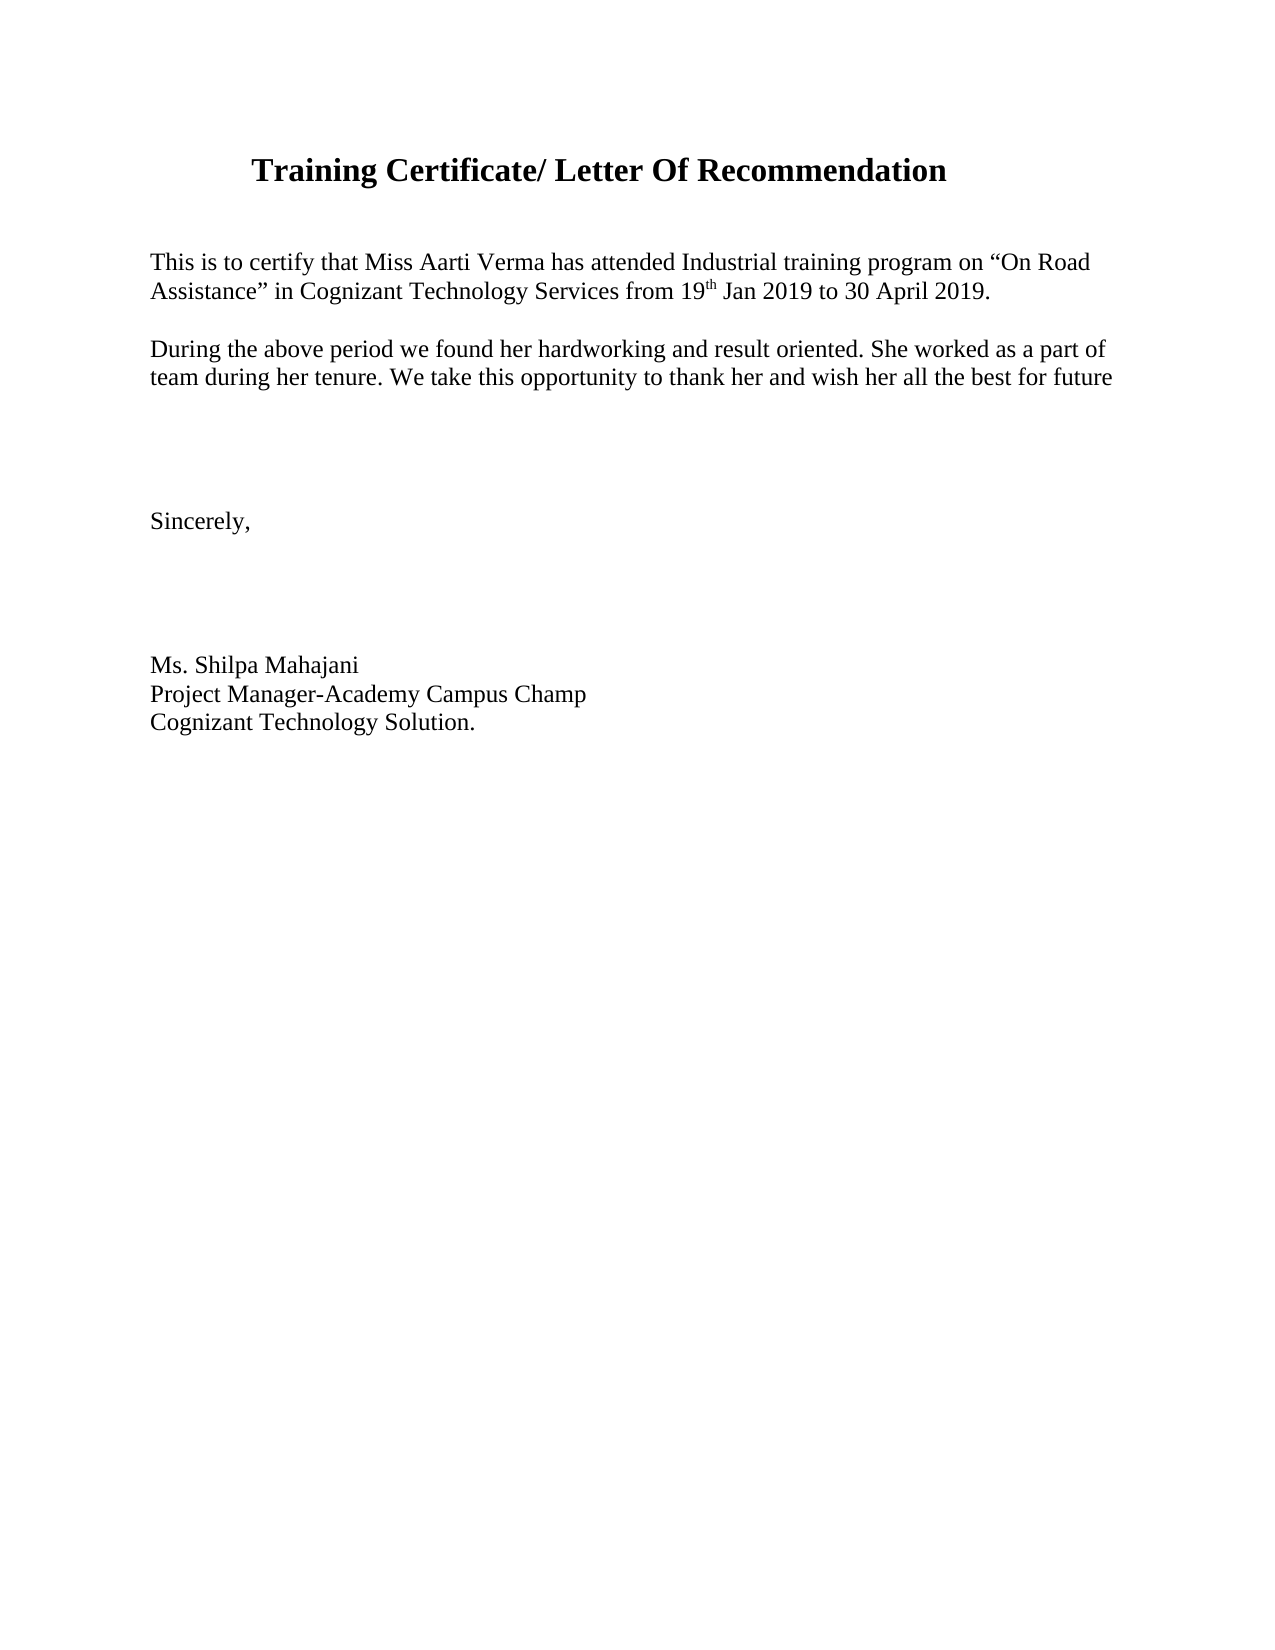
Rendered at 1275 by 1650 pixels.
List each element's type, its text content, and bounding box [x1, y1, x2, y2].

text Project Manager-Academy Campus Champ [150, 679, 1125, 707]
text Cognizant Technology Solution. [150, 707, 1048, 736]
text Ms. Shilpa Mahajani [150, 650, 1125, 679]
text During the above period we found her hardworking and result oriented. She worked as a part of team during her tenure. We take this opportunity to thank her and wish her all the best for future [150, 334, 1125, 391]
text This is to certify that Miss Aarti Verma has attended Industrial training program on “On Road Assistance” in Cognizant Technology Services from 19th Jan 2019 to 30 April 2019. [150, 247, 1125, 305]
text Training Certificate/ Letter Of Recommendation [150, 150, 1048, 188]
text Sincerely, [150, 506, 1125, 535]
